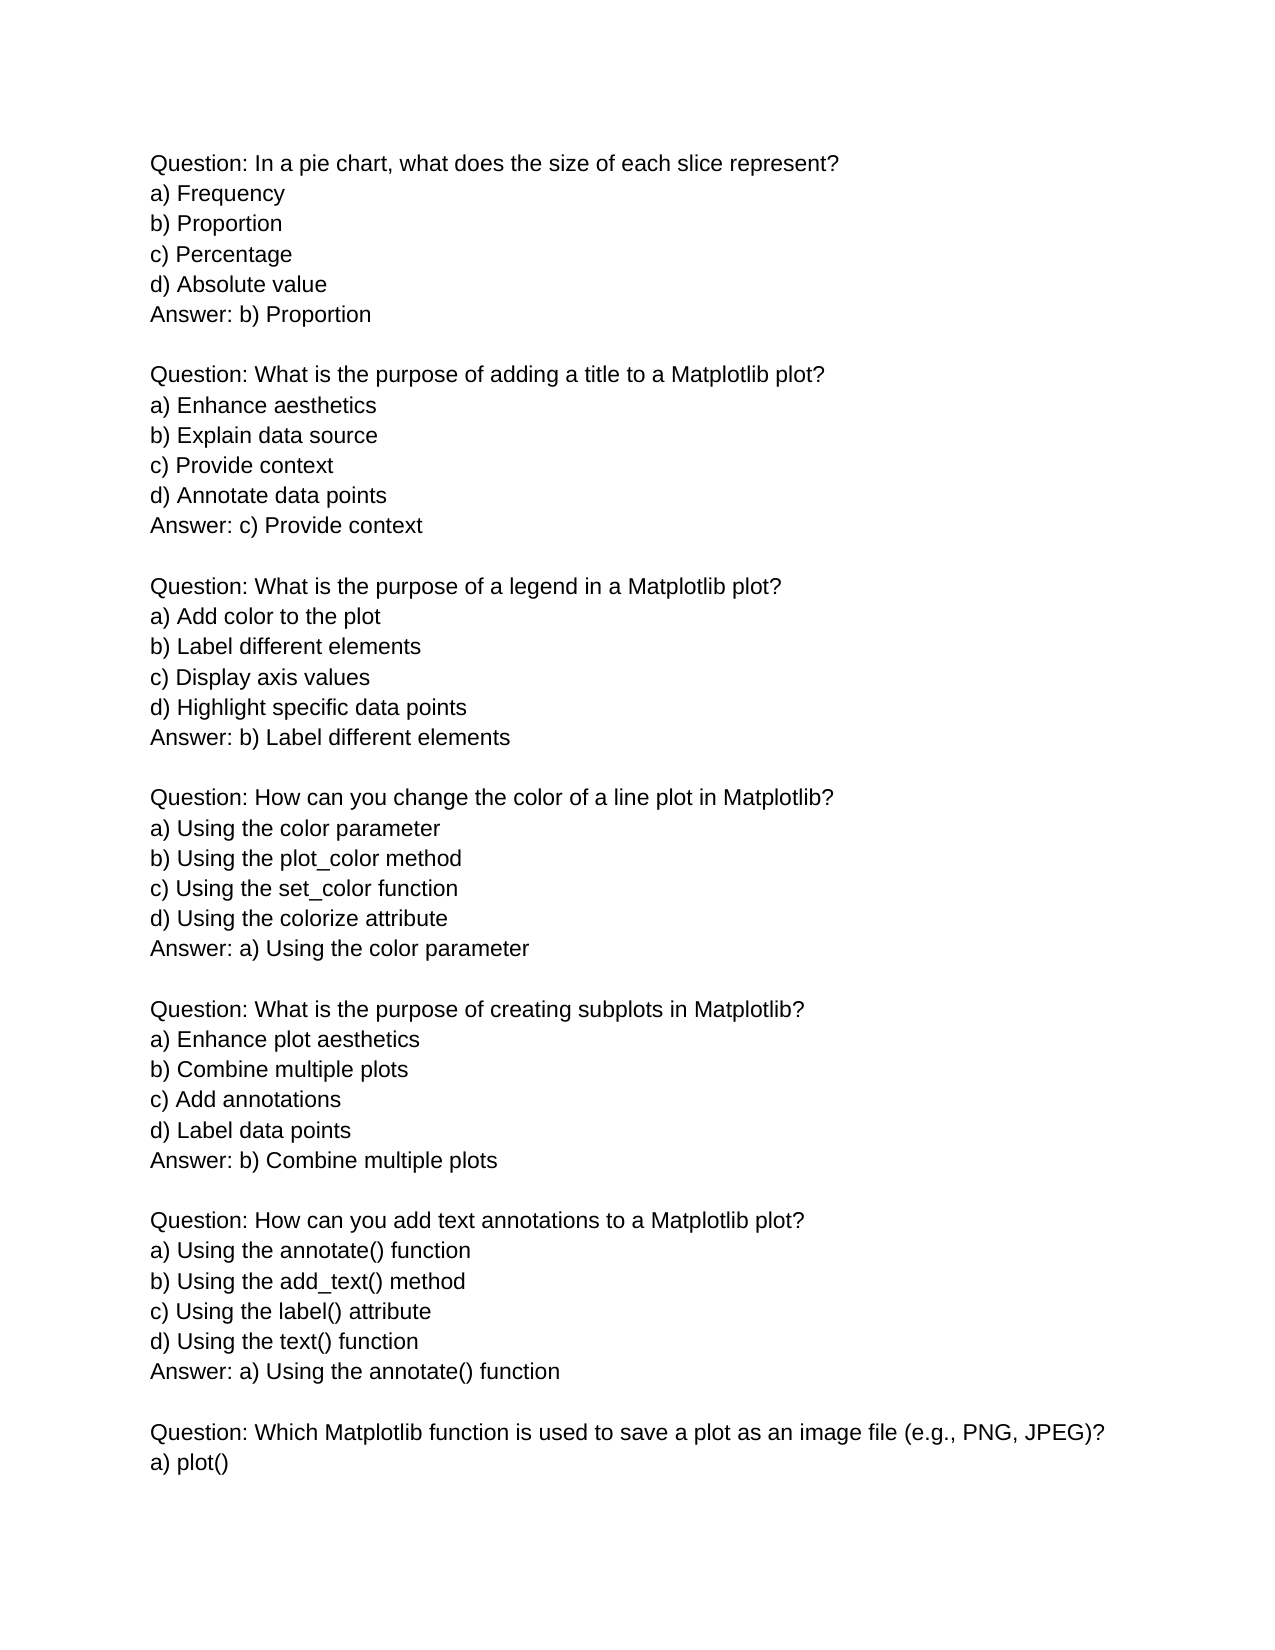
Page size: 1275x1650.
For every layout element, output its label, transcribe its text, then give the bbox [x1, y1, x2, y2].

text d) Annotate data points [150, 482, 1125, 509]
text d) Absolute value [150, 271, 1125, 297]
text c) Add annotations [150, 1086, 1125, 1113]
text a) Using the color parameter [150, 814, 1125, 841]
text Question: How can you add text annotations to a Matplotlib plot? [150, 1207, 1125, 1234]
text Answer: a) Using the color parameter [150, 935, 1125, 962]
text Answer: b) Combine multiple plots [150, 1147, 1125, 1173]
text d) Using the colorize attribute [150, 905, 1125, 932]
text Question: What is the purpose of creating subplots in Matplotlib? [150, 996, 1125, 1022]
text a) Enhance plot aesthetics [150, 1026, 1125, 1052]
text c) Using the set_color function [150, 875, 1125, 901]
text a) plot() [150, 1449, 1125, 1475]
text Question: How can you change the color of a line plot in Matplotlib? [150, 784, 1125, 811]
text Question: Which Matplotlib function is used to save a plot as an image file (e.g., PNG, JPEG)? [150, 1419, 1125, 1445]
text Answer: b) Label different elements [150, 724, 1125, 750]
text d) Label data points [150, 1117, 1125, 1143]
text b) Explain data source [150, 422, 1125, 448]
text c) Using the label() attribute [150, 1298, 1125, 1324]
text b) Combine multiple plots [150, 1056, 1125, 1083]
text Question: What is the purpose of adding a title to a Matplotlib plot? [150, 361, 1125, 388]
text Question: In a pie chart, what does the size of each slice represent? [150, 150, 1125, 176]
text Answer: a) Using the annotate() function [150, 1358, 1125, 1385]
text c) Display axis values [150, 663, 1125, 690]
text b) Using the plot_color method [150, 845, 1125, 871]
text c) Percentage [150, 241, 1125, 267]
text b) Label different elements [150, 633, 1125, 660]
text a) Using the annotate() function [150, 1237, 1125, 1264]
text d) Highlight specific data points [150, 694, 1125, 720]
text b) Using the add_text() method [150, 1268, 1125, 1294]
text Answer: b) Proportion [150, 301, 1125, 327]
text a) Add color to the plot [150, 603, 1125, 629]
text Answer: c) Provide context [150, 512, 1125, 539]
text c) Provide context [150, 452, 1125, 478]
text a) Enhance aesthetics [150, 392, 1125, 418]
text a) Frequency [150, 180, 1125, 207]
text Question: What is the purpose of a legend in a Matplotlib plot? [150, 573, 1125, 599]
text d) Using the text() function [150, 1328, 1125, 1354]
text b) Proportion [150, 210, 1125, 237]
